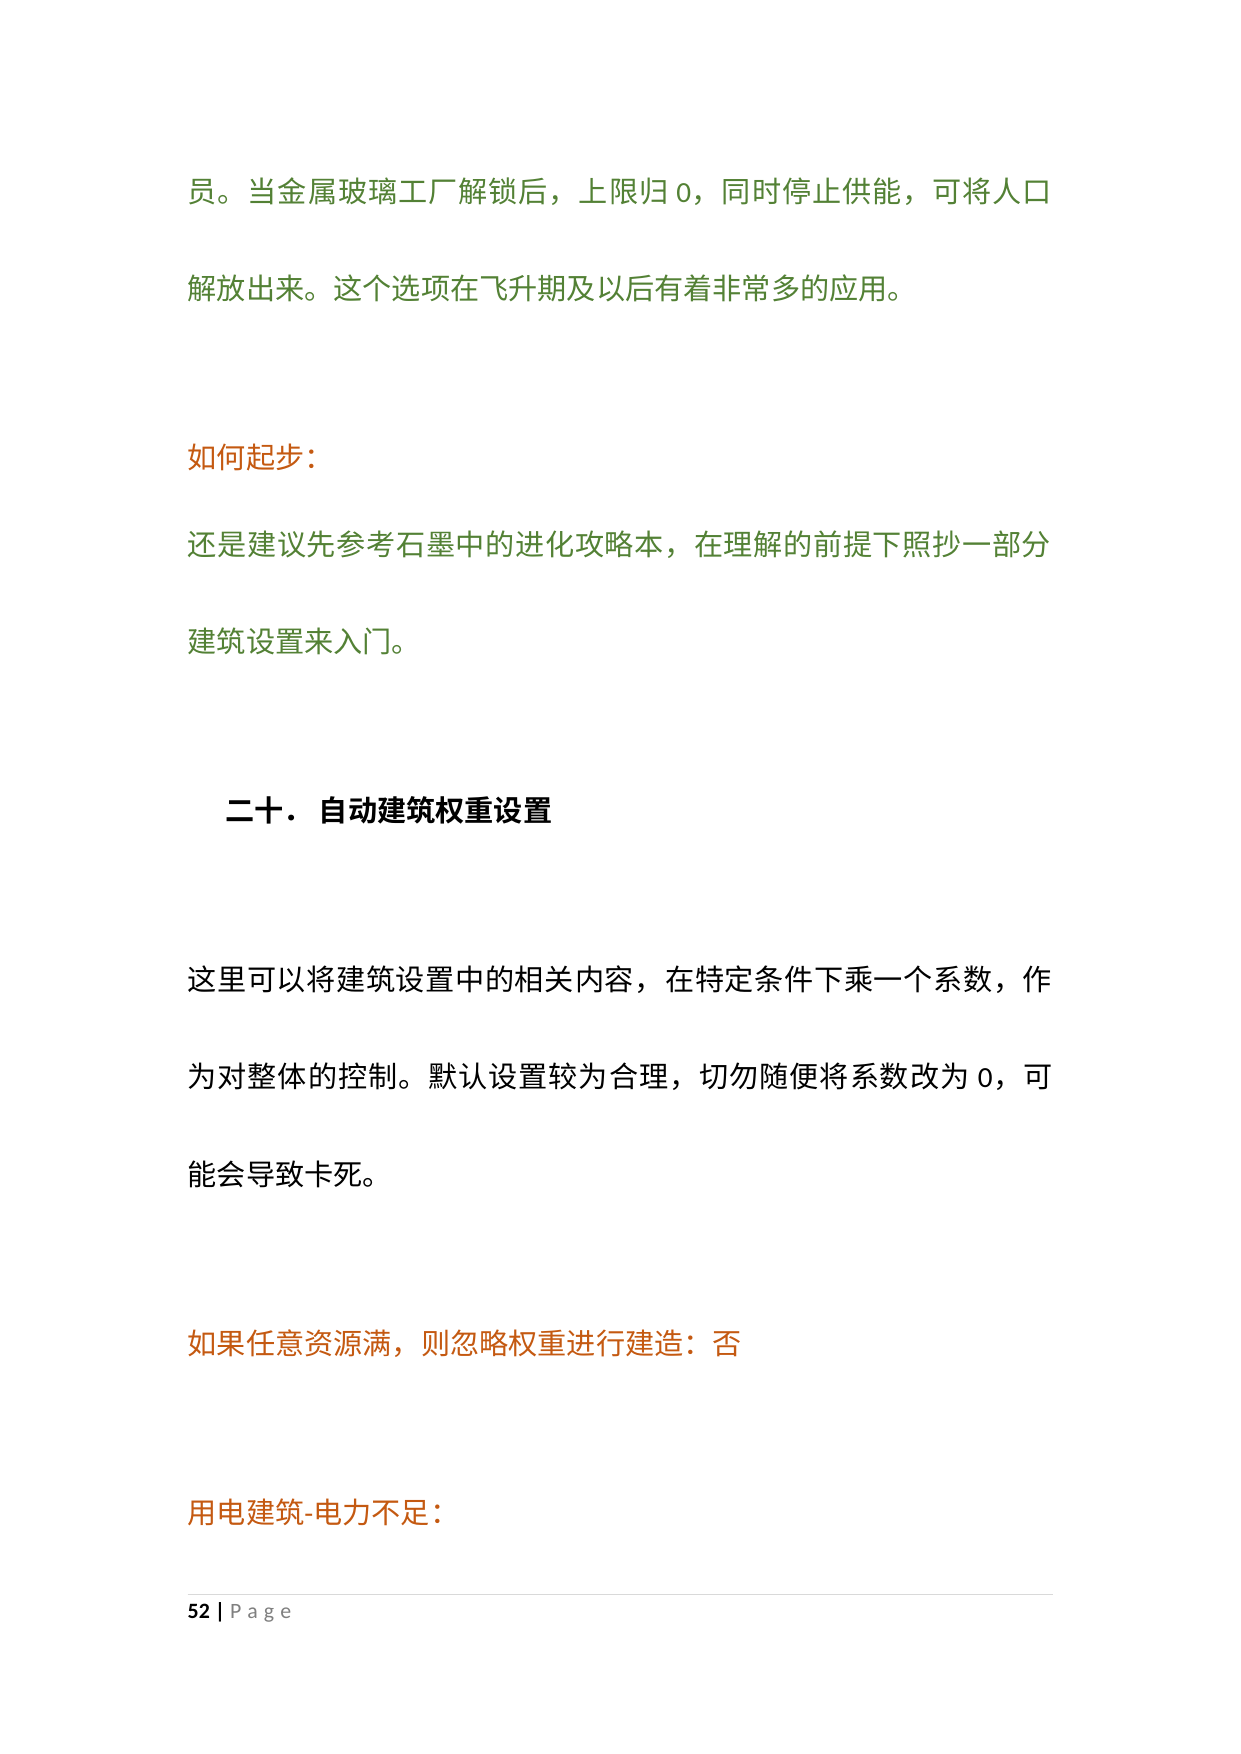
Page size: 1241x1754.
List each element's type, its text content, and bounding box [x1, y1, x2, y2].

list 自动建筑权重设置 [225, 776, 1053, 841]
text 这里可以将建筑设置中的相关内容，在特定条件下乘一个系数，作为对整体的控制。默认设置较为合理，切勿随便将系数改为0，可能会导致卡死。 [187, 945, 1053, 1205]
text 如何起步： [187, 423, 1053, 488]
text 用电建筑-电力不足： [187, 1478, 1053, 1543]
text 还是建议先参考石墨中的进化攻略本，在理解的前提下照抄一部分建筑设置来入门。 [187, 510, 1053, 672]
text 如果任意资源满，则忽略权重进行建造：否 [187, 1309, 1053, 1374]
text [187, 157, 1053, 319]
